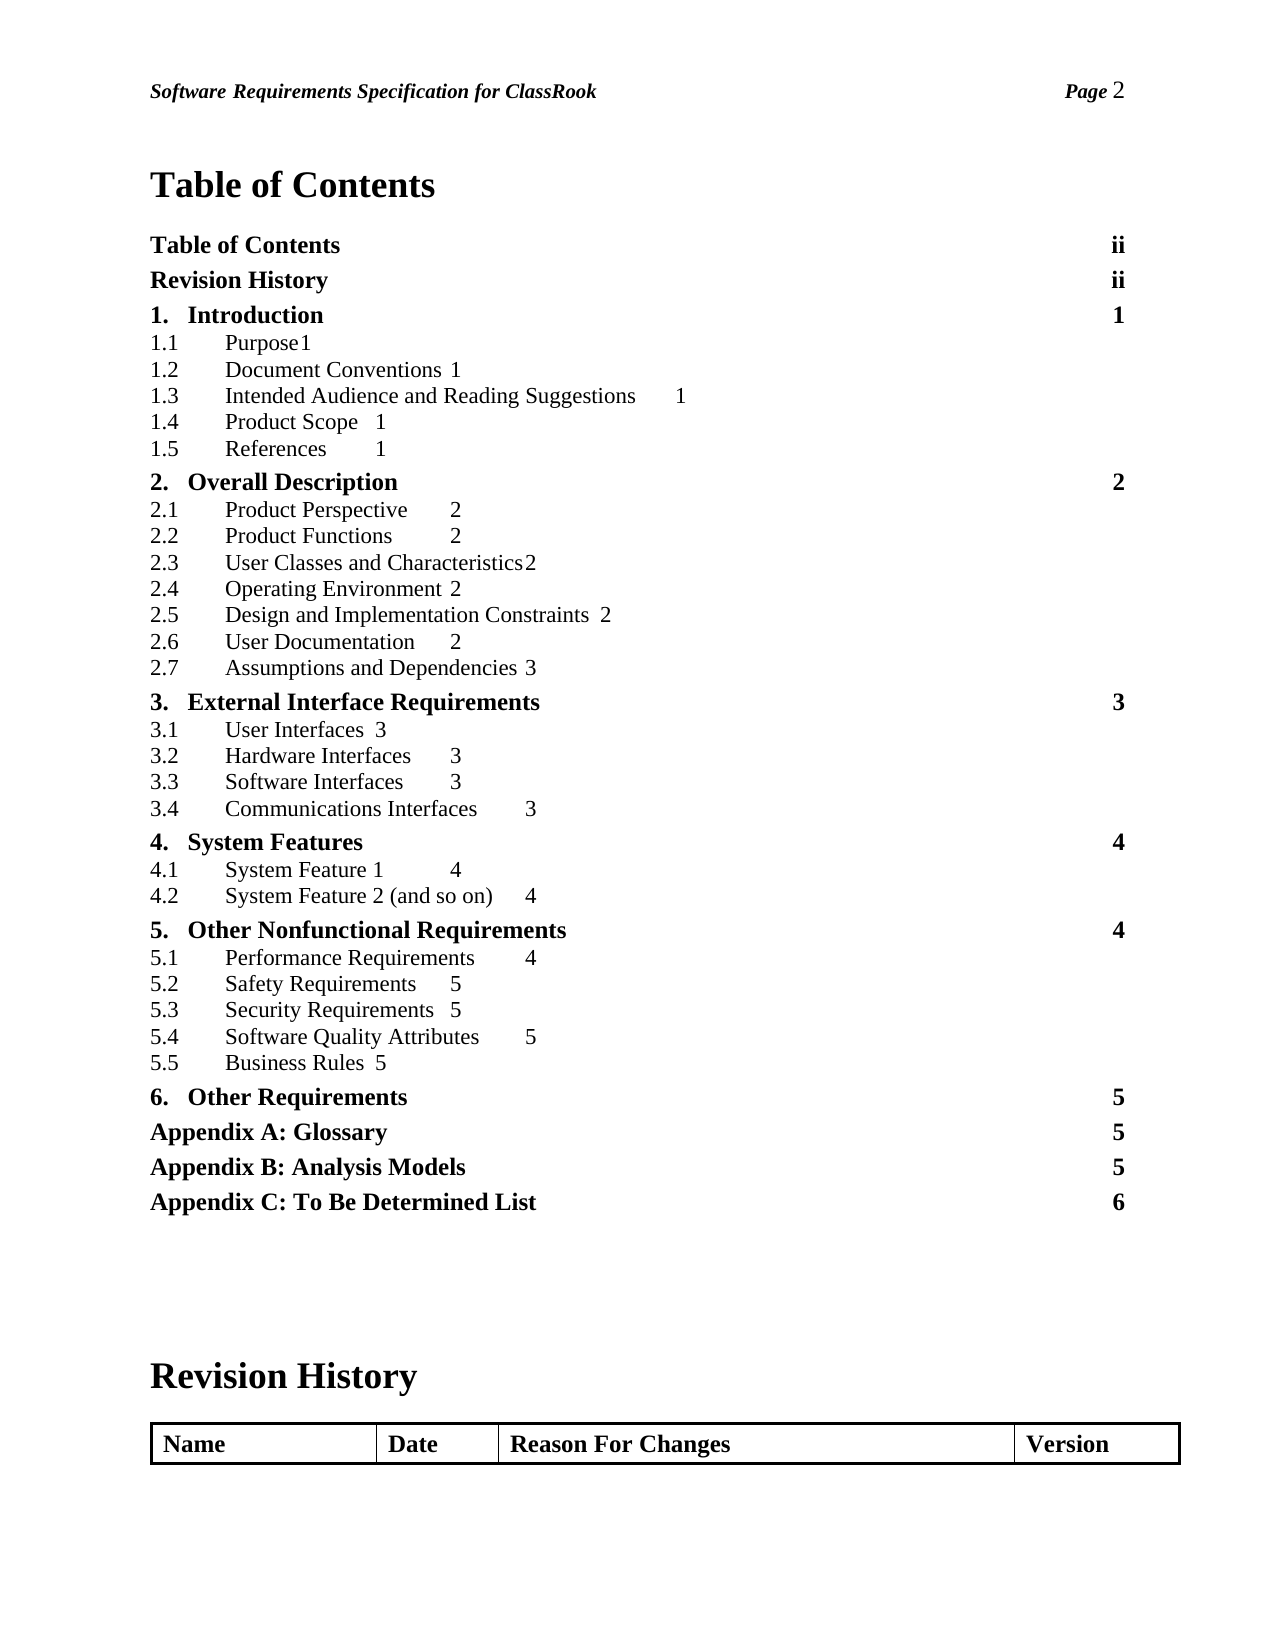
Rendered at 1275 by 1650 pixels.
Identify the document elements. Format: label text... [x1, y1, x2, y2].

table_header Date [377, 1425, 498, 1462]
text Revision History [150, 1354, 1125, 1397]
text Table of Contents [150, 162, 1125, 206]
table_header Name [153, 1425, 376, 1462]
table_header Version [1015, 1425, 1178, 1462]
table_header Reason For Changes [499, 1425, 1014, 1462]
